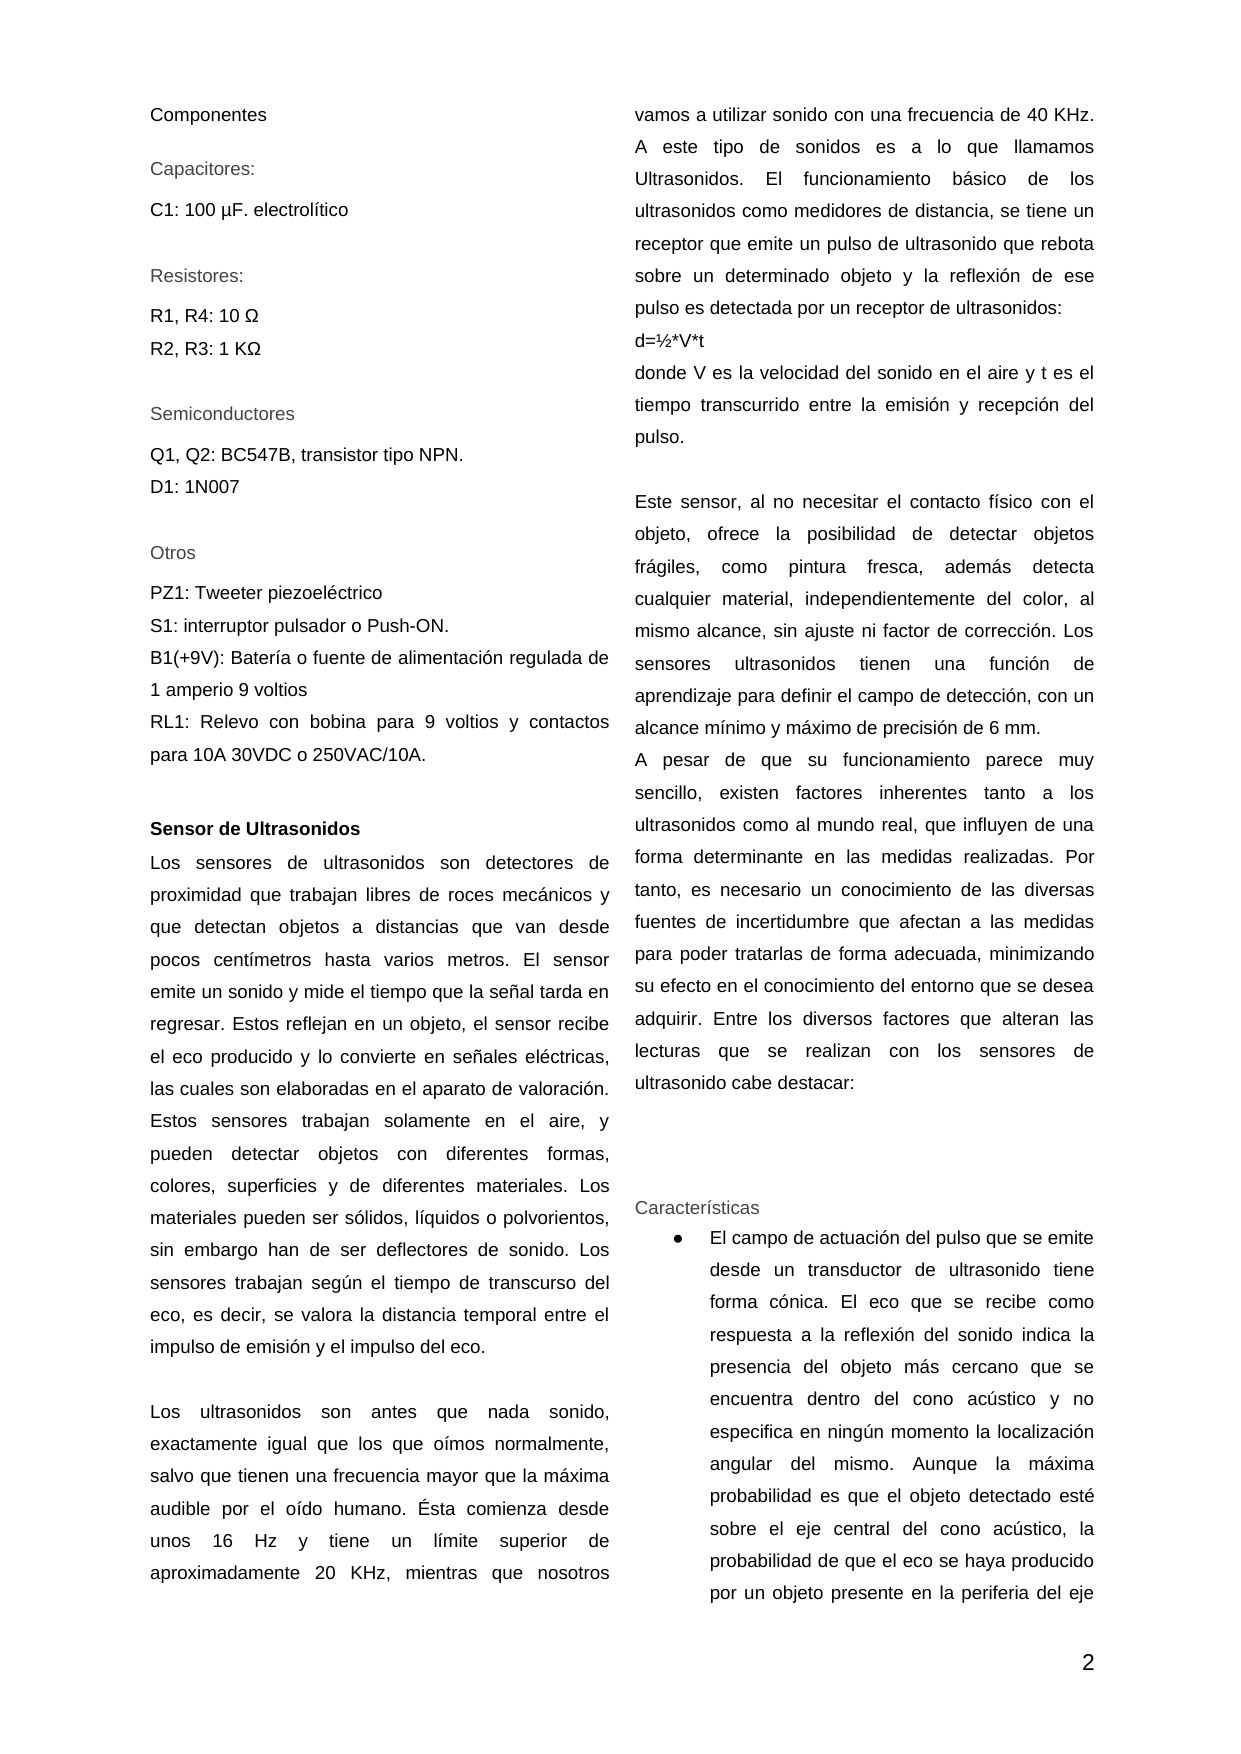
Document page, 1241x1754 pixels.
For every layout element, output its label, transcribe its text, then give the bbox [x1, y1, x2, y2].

subtitle Sensor de Ultrasonidos [150, 818, 610, 839]
text D1: 1N007 [150, 476, 610, 497]
text Los ultrasonidos son antes que nada sonido, exactamente igual que los que oímos normalmente, salvo que tienen una frecuencia mayor que la máxima audible por el oído humano. Ésta comienza desde unos 16 Hz y tiene un límite superior de aproximadamente 20 KHz, mientras que nosotros vamos a utilizar sonido con una frecuencia de 40 KHz. A este tipo de sonidos es a lo que llamamos Ultrasonidos. El funcionamiento básico de los ultrasonidos como medidores de distancia, se tiene un receptor que emite un pulso de ultrasonido que rebota sobre un determinado objeto y la reflexión de ese pulso es detectada por un receptor de ultrasonidos: [150, 1401, 610, 1584]
text A pesar de que su funcionamiento parece muy sencillo, existen factores inherentes tanto a los ultrasonidos como al mundo real, que influyen de una forma determinante en las medidas realizadas. Por tanto, es necesario un conocimiento de las diversas fuentes de incertidumbre que afectan a las medidas para poder tratarlas de forma adecuada, minimizando su efecto en el conocimiento del entorno que se desea adquirir. Entre los diversos factores que alteran las lecturas que se realizan con los sensores de ultrasonido cabe destacar: [634, 749, 1094, 1094]
text d=½*V*t [634, 329, 1094, 351]
subtitle Componentes [150, 103, 610, 125]
subtitle Características [634, 1197, 1094, 1218]
text R2, R3: 1 KΩ [150, 337, 610, 359]
subtitle Otros [150, 542, 610, 563]
subtitle Resistores: [150, 264, 610, 286]
text donde V es la velocidad del sonido en el aire y t es el tiempo transcurrido entre la emisión y recepción del pulso. [634, 362, 1094, 448]
text C1: 100 µF. electrolítico [150, 199, 610, 220]
text Los ultrasonidos son antes que nada sonido, exactamente igual que los que oímos normalmente, salvo que tienen una frecuencia mayor que la máxima audible por el oído humano. Ésta comienza desde unos 16 Hz y tiene un límite superior de aproximadamente 20 KHz, mientras que nosotros vamos a utilizar sonido con una frecuencia de 40 KHz. A este tipo de sonidos es a lo que llamamos Ultrasonidos. El funcionamiento básico de los ultrasonidos como medidores de distancia, se tiene un receptor que emite un pulso de ultrasonido que rebota sobre un determinado objeto y la reflexión de ese pulso es detectada por un receptor de ultrasonidos: [634, 103, 1094, 319]
text R1, R4: 10 Ω [150, 305, 610, 327]
text S1: interruptor pulsador o Push-ON. [150, 614, 610, 636]
text Los sensores de ultrasonidos son detectores de proximidad que trabajan libres de roces mecánicos y que detectan objetos a distancias que van desde pocos centímetros hasta varios metros. El sensor emite un sonido y mide el tiempo que la señal tarda en regresar. Estos reflejan en un objeto, el sensor recibe el eco producido y lo convierte en señales eléctricas, las cuales son elaboradas en el aparato de valoración. Estos sensores trabajan solamente en el aire, y pueden detectar objetos con diferentes formas, colores, superficies y de diferentes materiales. Los materiales pueden ser sólidos, líquidos o polvorientos, sin embargo han de ser deflectores de sonido. Los sensores trabajan según el tiempo de transcurso del eco, es decir, se valora la distancia temporal entre el impulso de emisión y el impulso del eco. [150, 852, 610, 1358]
text Q1, Q2: BC547B, transistor tipo NPN. [150, 444, 610, 465]
subtitle Capacitores: [150, 158, 610, 180]
text RL1: Relevo con bobina para 9 voltios y contactos para 10A 30VDC o 250VAC/10A. [150, 711, 610, 765]
text PZ1: Tweeter piezoeléctrico [150, 582, 610, 604]
text B1(+9V): Batería o fuente de alimentación regulada de 1 amperio 9 voltios [150, 647, 610, 701]
subtitle Semiconductores [150, 403, 610, 424]
text Este sensor, al no necesitar el contacto físico con el objeto, ofrece la posibilidad de detectar objetos frágiles, como pintura fresca, además detecta cualquier material, independientemente del color, al mismo alcance, sin ajuste ni factor de corrección. Los sensores ultrasonidos tienen una función de aprendizaje para definir el campo de detección, con un alcance mínimo y máximo de precisión de 6 mm. [634, 491, 1094, 738]
